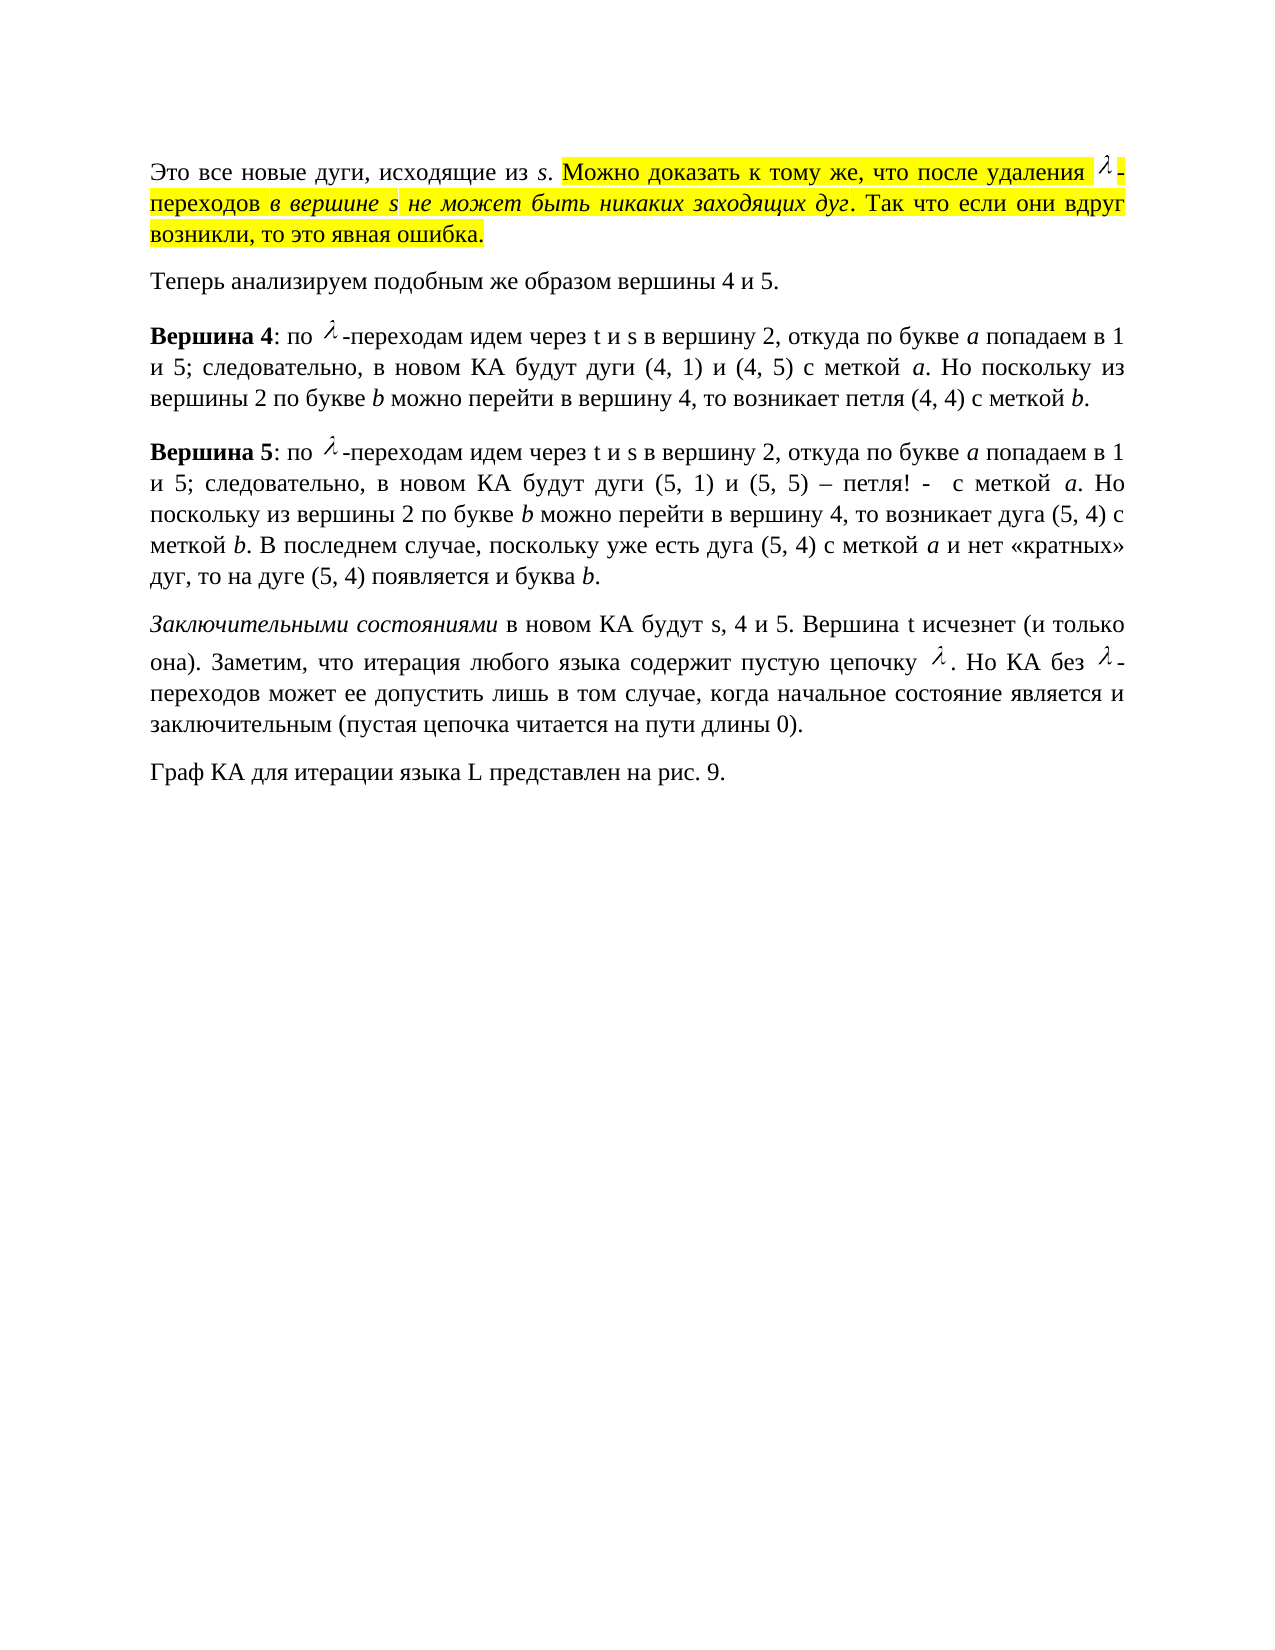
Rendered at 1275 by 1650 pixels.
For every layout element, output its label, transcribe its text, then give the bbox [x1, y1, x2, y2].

text Вершина 4: по -переходам идем через t и s в вершину 2, откуда по букве a попадаем в 1 и 5; следовательно, в новом КА будут дуги (4, 1) и (4, 5) с меткой a. Но поскольку из вершины 2 по букве b можно перейти в вершину 4, то возникает петля (4, 4) с меткой b. [150, 314, 1125, 412]
text Вершина 5: по -переходам идем через t и s в вершину 2, откуда по букве a попадаем в 1 и 5; следовательно, в новом КА будут дуги (5, 1) и (5, 5) – петля! - с меткой a. Но поскольку из вершины 2 по букве b можно перейти в вершину 4, то возникает дуга (5, 4) с меткой b. В последнем случае, поскольку уже есть дуга (5, 4) с меткой a и нет «кратных» дуг, то на дуге (5, 4) появляется и буква b. [150, 431, 1125, 590]
text Это все новые дуги, исходящие из s. Можно доказать к тому же, что после удаления -переходов в вершине s не может быть никаких заходящих дуг. Так что если они вдруг возникли, то это явная ошибка. [150, 150, 1125, 247]
text Теперь анализируем подобным же образом вершины 4 и 5. [150, 266, 1125, 295]
text Граф КА для итерации языка L представлен на рис. 9. [150, 757, 1125, 785]
text Заключительными состояниями в новом КА будут s, 4 и 5. Вершина t исчезнет (и только она). Заметим, что итерация любого языка содержит пустую цепочку . Но КА без -переходов может ее допустить лишь в том случае, когда начальное состояние является и заключительным (пустая цепочка читается на пути длины 0). [150, 609, 1125, 738]
